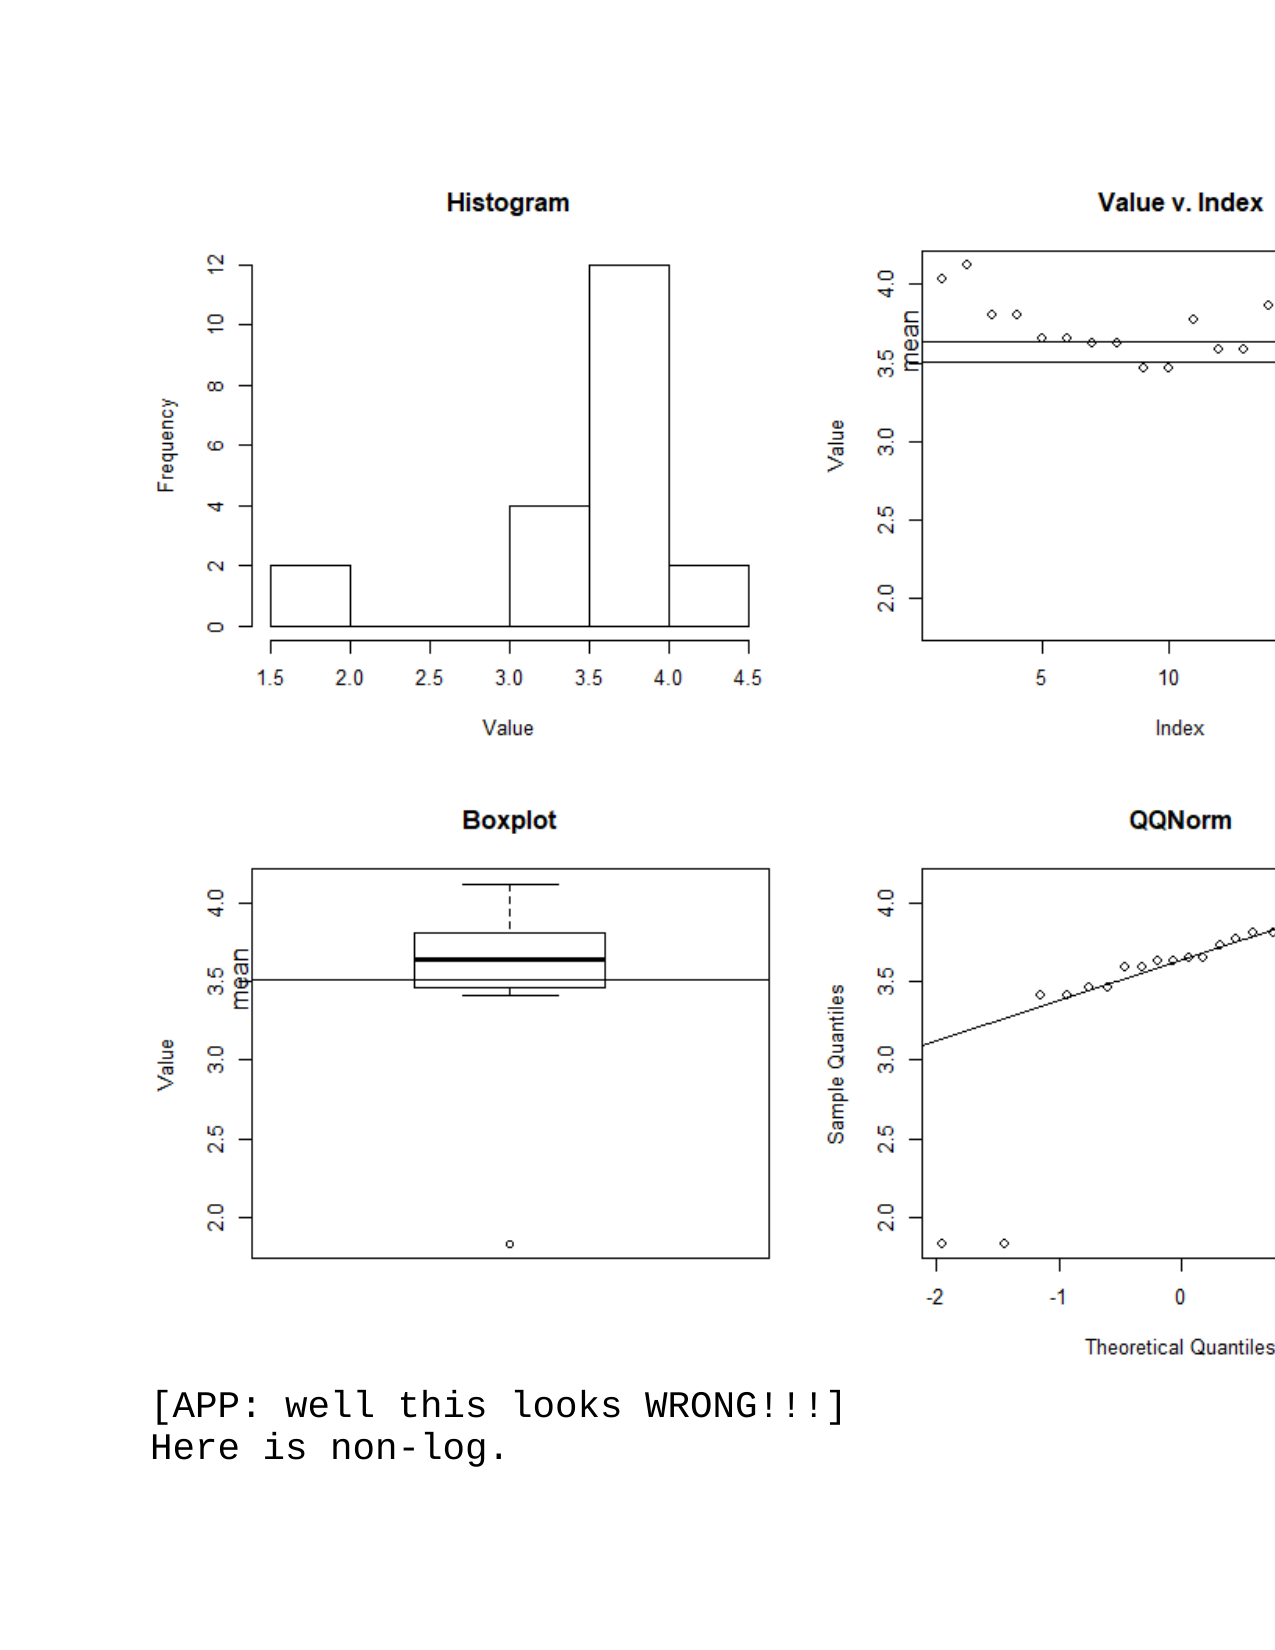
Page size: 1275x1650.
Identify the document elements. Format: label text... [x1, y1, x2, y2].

text [APP: well this looks WRONG!!!] [150, 1386, 1125, 1428]
picture [150, 150, 1275, 1386]
text Here is non-log. [150, 1428, 1125, 1471]
